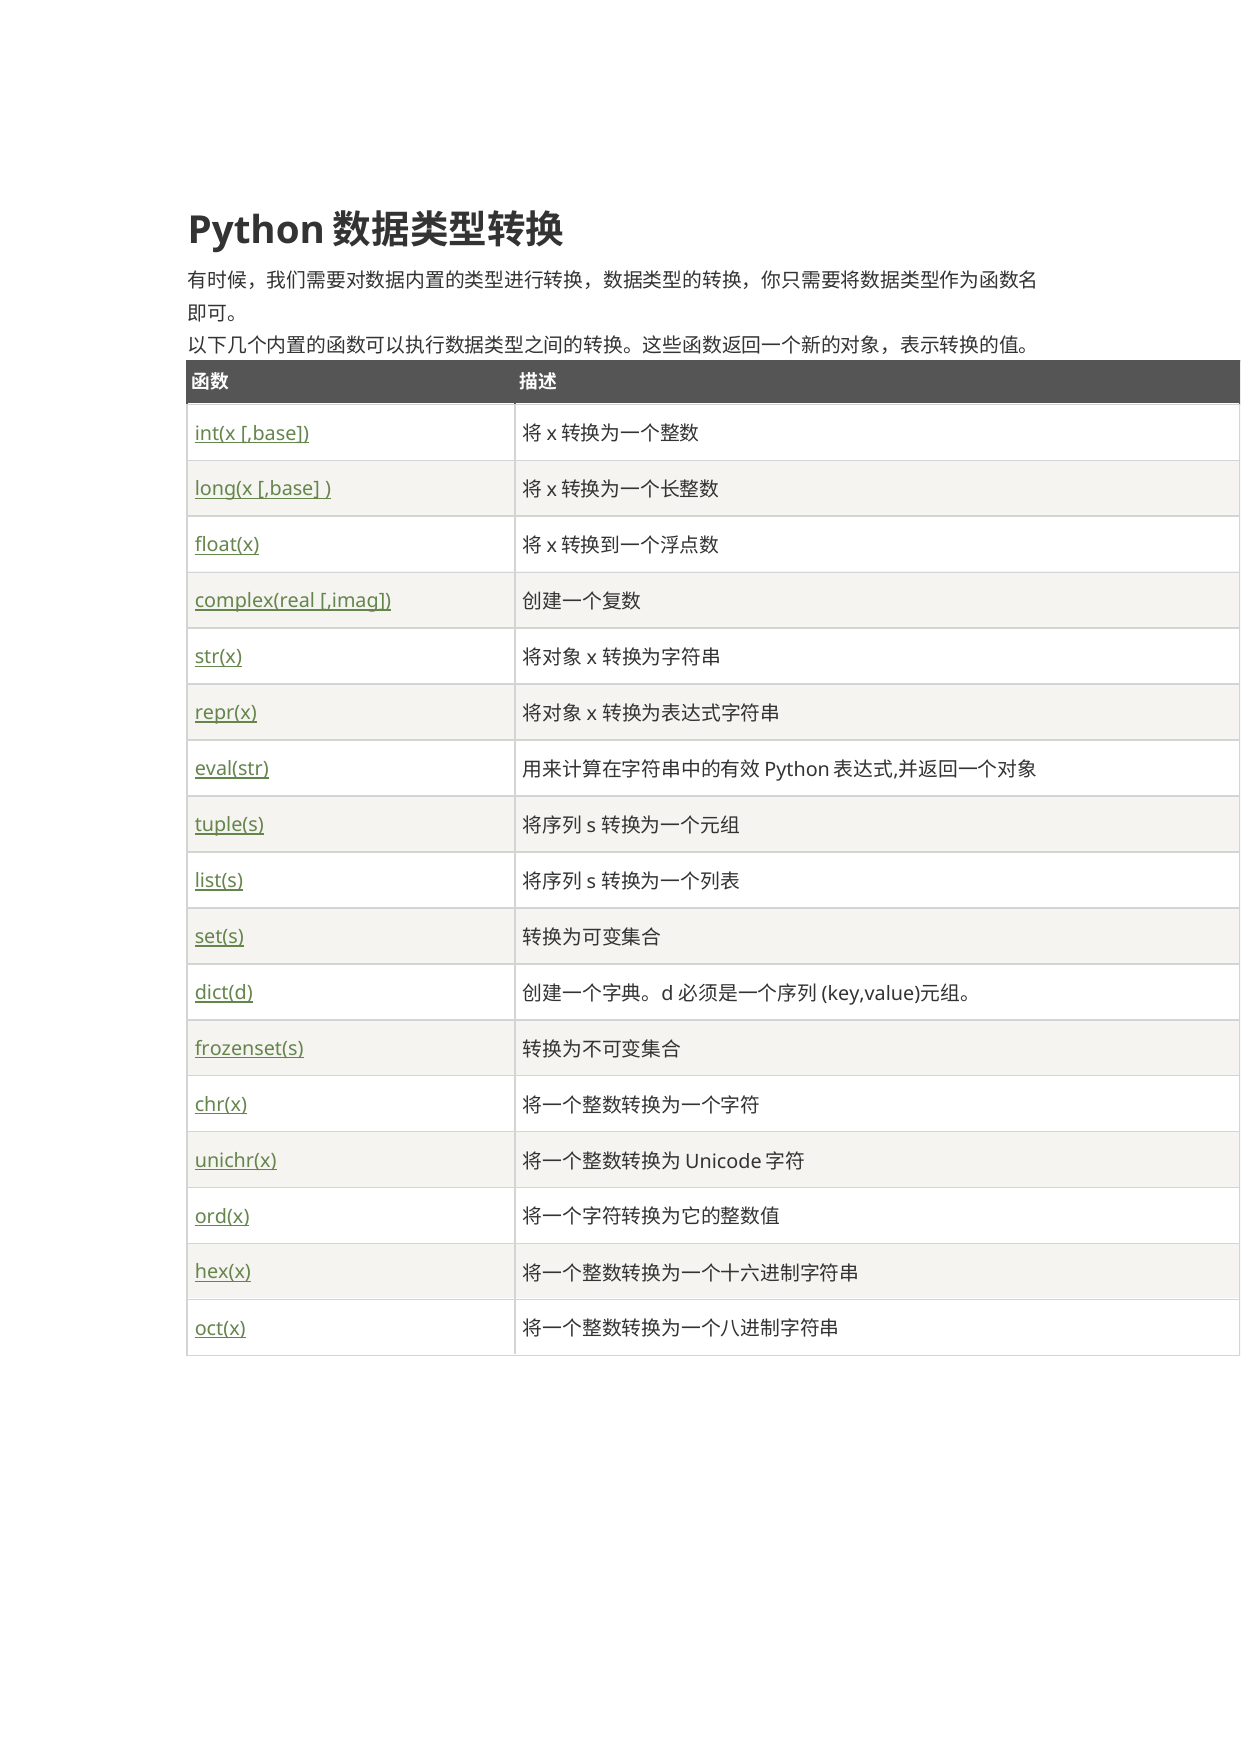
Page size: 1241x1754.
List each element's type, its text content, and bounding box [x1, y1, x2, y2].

table_cell 转换为不可变集合 [516, 1021, 1239, 1075]
table_cell list(s) [188, 853, 514, 907]
table_cell 将x转换到一个浮点数 [516, 517, 1239, 571]
table_cell 转换为可变集合 [516, 909, 1239, 963]
text 以下几个内置的函数可以执行数据类型之间的转换。这些函数返回一个新的对象，表示转换的值。 [187, 328, 1053, 360]
table_cell oct(x) [188, 1300, 514, 1354]
table_cell 将一个整数转换为一个八进制字符串 [516, 1300, 1239, 1354]
table_cell int(x [,base]) [188, 405, 514, 459]
text 有时候，我们需要对数据内置的类型进行转换，数据类型的转换，你只需要将数据类型作为函数名即可。 [187, 263, 1053, 328]
table_cell 将对象 x 转换为字符串 [516, 629, 1239, 683]
table_cell tuple(s) [188, 797, 514, 851]
table_cell 将一个整数转换为Unicode字符 [516, 1132, 1239, 1187]
table_cell str(x) [188, 629, 514, 683]
table_cell set(s) [188, 909, 514, 963]
table_cell 将序列 s 转换为一个元组 [516, 797, 1239, 851]
table_cell 创建一个复数 [516, 573, 1239, 627]
table_cell 将x转换为一个整数 [516, 405, 1239, 459]
table_cell chr(x) [188, 1076, 514, 1131]
table_cell eval(str) [188, 741, 514, 795]
table_cell 创建一个字典。d 必须是一个序列 (key,value)元组。 [516, 965, 1239, 1019]
table_cell 将对象 x 转换为表达式字符串 [516, 685, 1239, 739]
table_cell 将序列 s 转换为一个列表 [516, 853, 1239, 907]
table_cell ord(x) [188, 1188, 514, 1243]
table_cell 将一个整数转换为一个十六进制字符串 [516, 1244, 1239, 1298]
table_cell 将一个字符转换为它的整数值 [516, 1188, 1239, 1243]
table_header 描述 [516, 362, 1239, 403]
table_cell complex(real [,imag]) [188, 573, 514, 627]
table_cell frozenset(s) [188, 1021, 514, 1075]
table_cell hex(x) [188, 1244, 514, 1298]
table_cell dict(d) [188, 965, 514, 1019]
table_cell 将一个整数转换为一个字符 [516, 1076, 1239, 1131]
table_cell repr(x) [188, 685, 514, 739]
table_cell 用来计算在字符串中的有效Python表达式,并返回一个对象 [516, 741, 1239, 795]
table_cell long(x [,base] ) [188, 461, 514, 515]
table_cell float(x) [188, 517, 514, 571]
table_cell 将x转换为一个长整数 [516, 461, 1239, 515]
table_cell unichr(x) [188, 1132, 514, 1187]
subtitle Python数据类型转换 [187, 162, 1053, 259]
table_header 函数 [188, 362, 514, 403]
